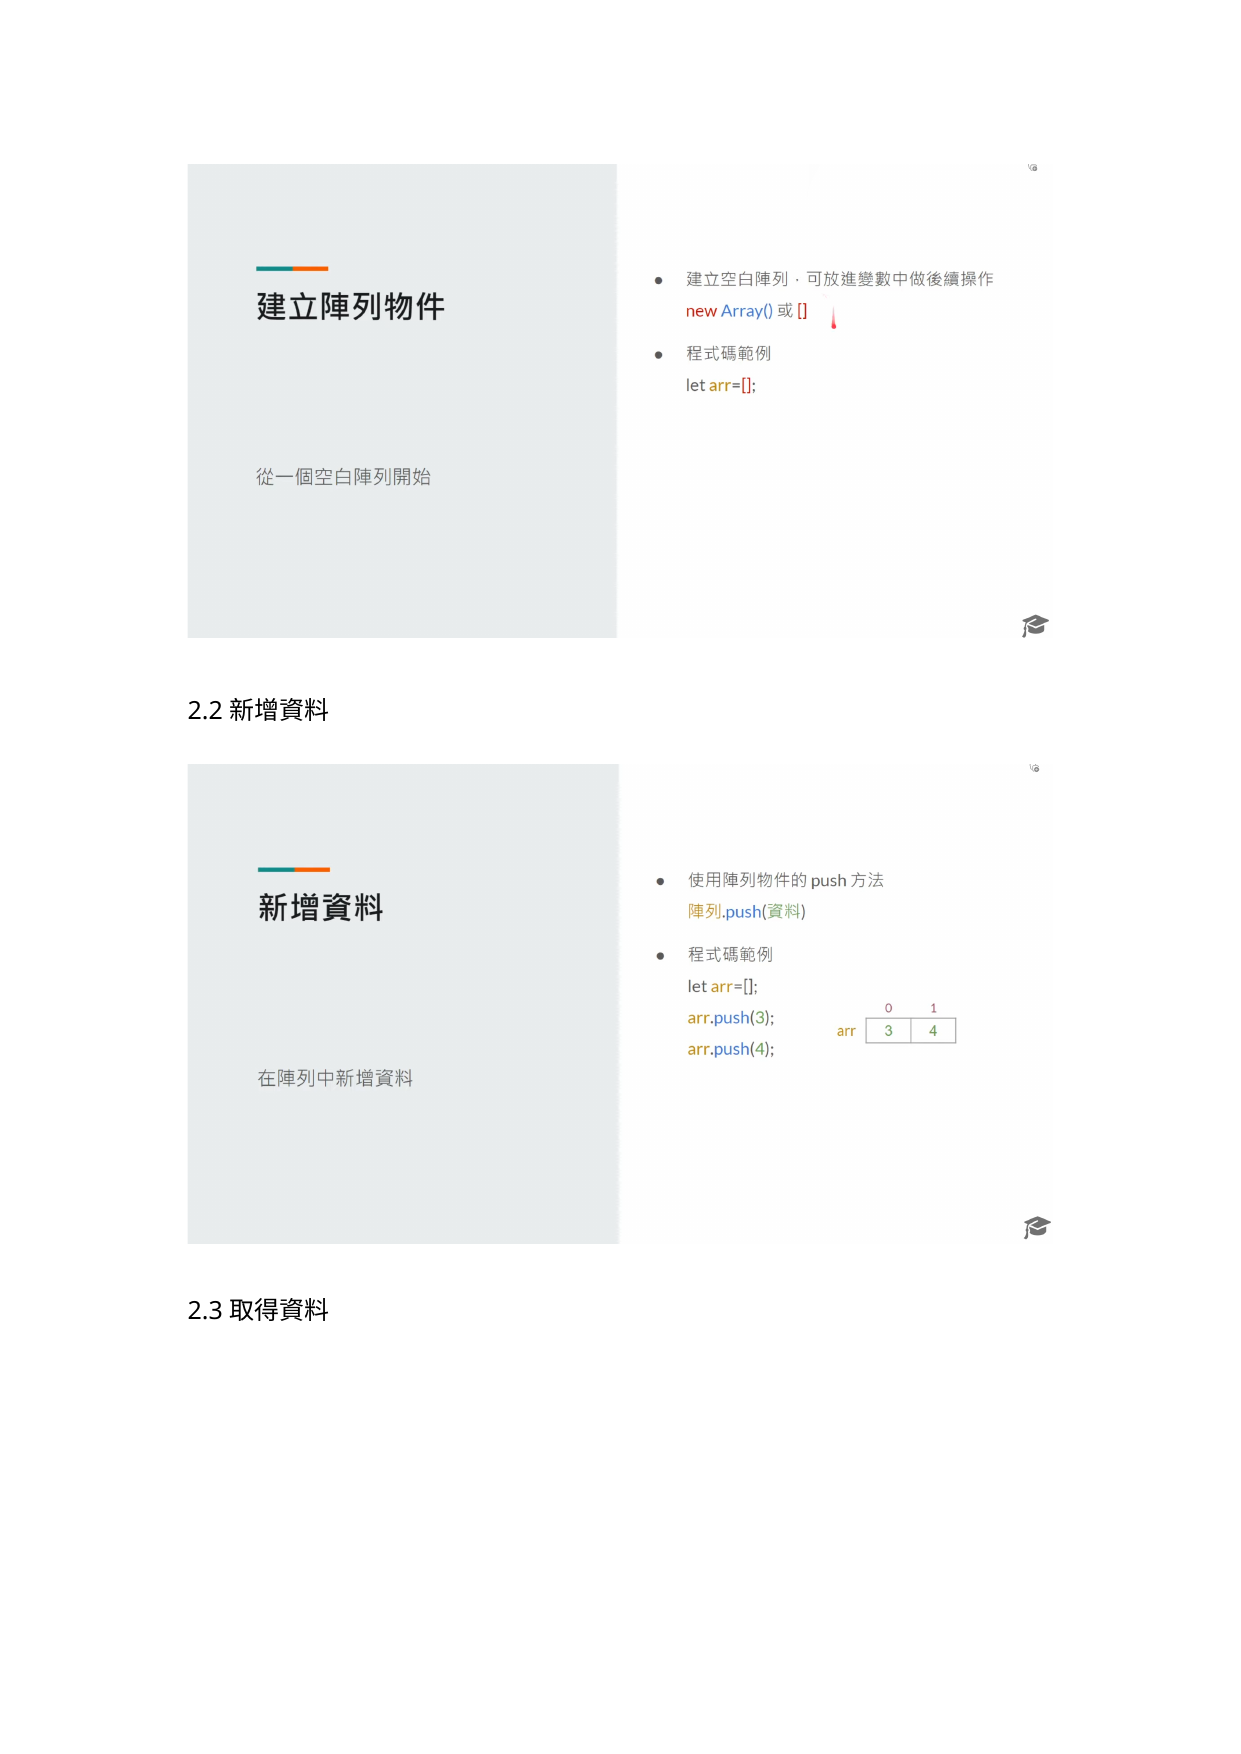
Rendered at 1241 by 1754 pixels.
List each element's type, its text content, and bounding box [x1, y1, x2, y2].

text 2.3 取得資料 [187, 1289, 1053, 1327]
picture [187, 764, 1053, 1244]
text 2.2 新增資料 [187, 689, 1053, 727]
picture [187, 164, 1053, 638]
